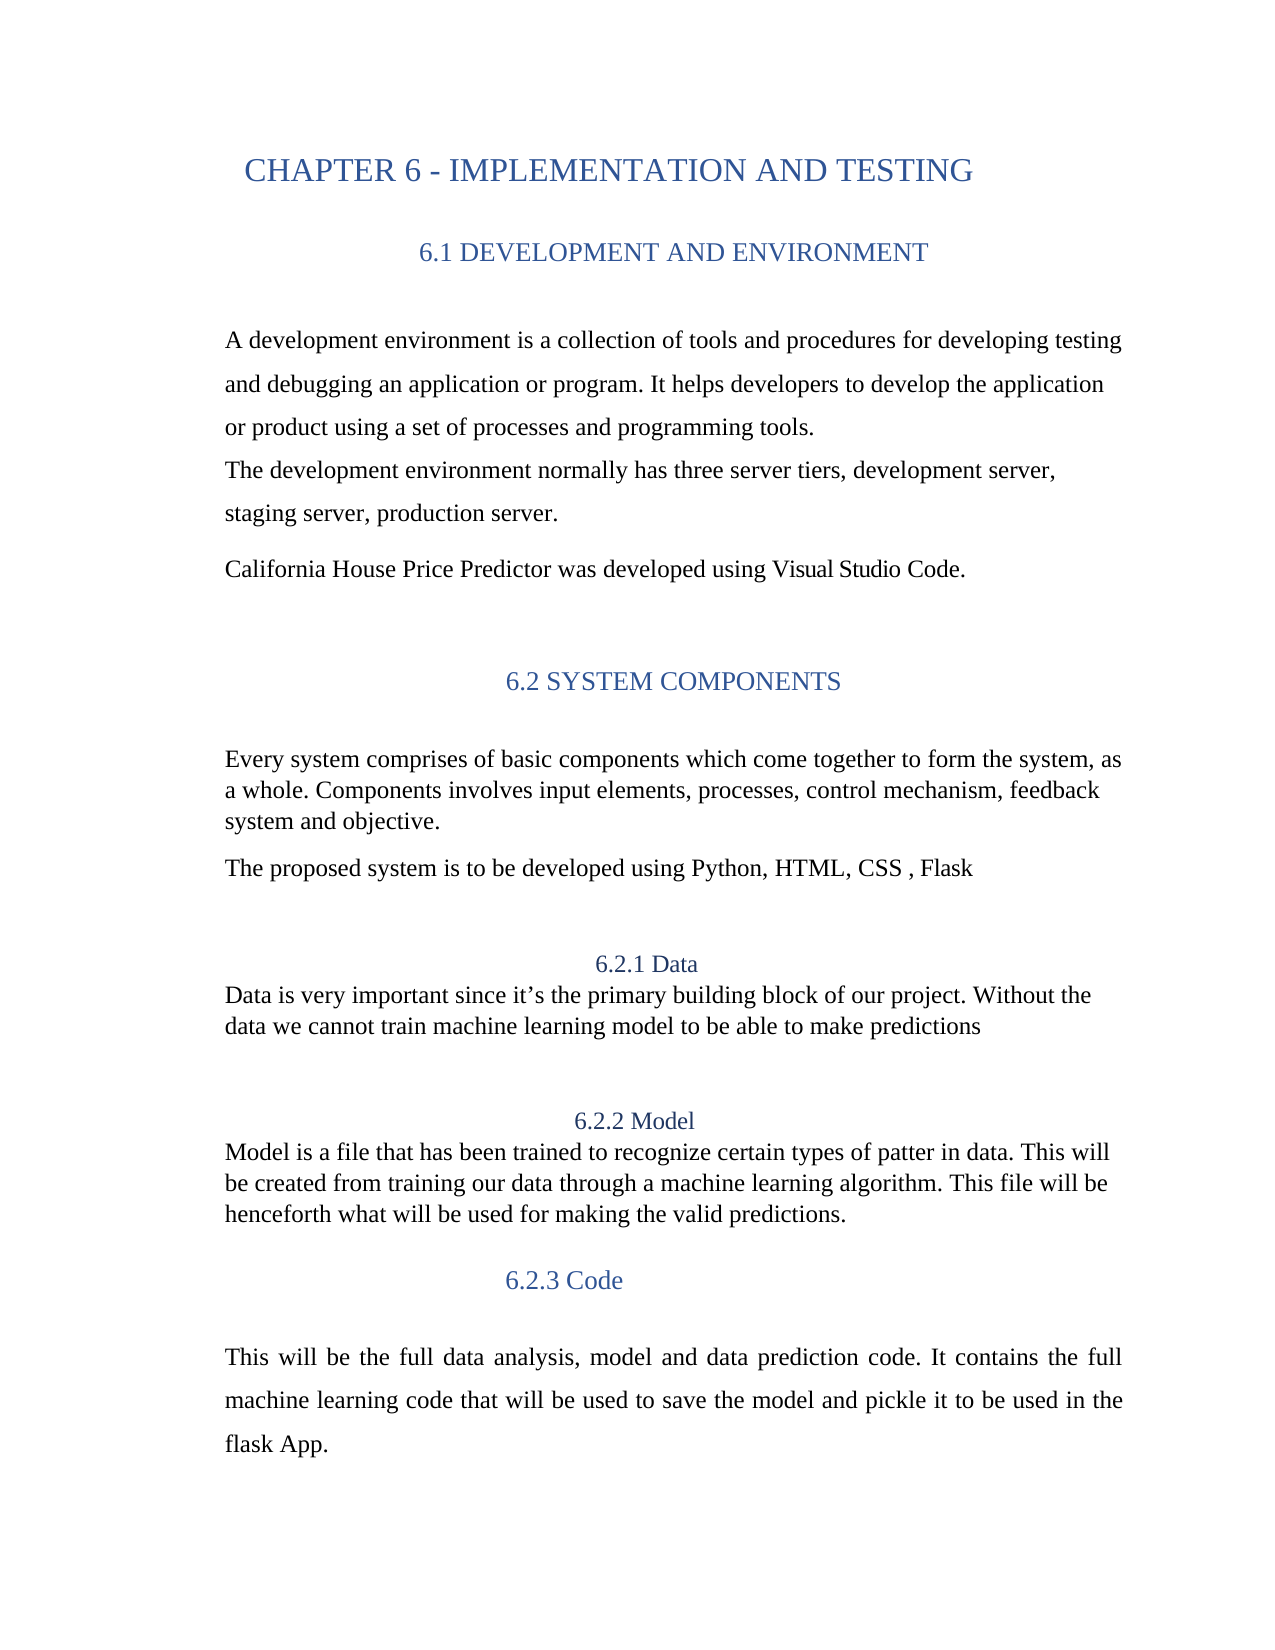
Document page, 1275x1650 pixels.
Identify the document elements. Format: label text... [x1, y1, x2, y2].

subtitle Model [574, 1106, 1173, 1135]
text Model is a file that has been trained to recognize certain types of patter in data. This will be created from training our data through a machine learning algorithm. This file will be henceforth what will be used for making the valid predictions. [224, 1137, 1119, 1228]
text This will be the full data analysis, model and data prediction code. It contains the full machine learning code that will be used to save the model and pickle it to be used in the flask App. [224, 1342, 1124, 1457]
text Every system comprises of basic components which come together to form the system, as a whole. Components involves input elements, processes, control mechanism, feedback system and objective. [224, 744, 1123, 834]
subtitle SYSTEM COMPONENTS [506, 665, 1173, 696]
subtitle DEVELOPMENT AND ENVIRONMENT [419, 236, 1173, 268]
text California House Price Predictor was developed using Visual Studio Code. [224, 554, 1173, 582]
text Data is very important since it’s the primary building block of our project. Without the data we cannot train machine learning model to be able to make predictions [224, 980, 1119, 1040]
text The development environment normally has three server tiers, development server, staging server, production server. [224, 455, 1119, 527]
text The proposed system is to be developed using Python, HTML, CSS , Flask [224, 853, 1173, 882]
subtitle Data [595, 949, 1173, 978]
subtitle 6.2.3 Code [505, 1264, 1173, 1295]
text A development environment is a collection of tools and procedures for developing testing and debugging an application or program. It helps developers to develop the application or product using a set of processes and programming tools. [224, 326, 1123, 441]
subtitle CHAPTER 6 - IMPLEMENTATION AND TESTING [179, 150, 1038, 188]
